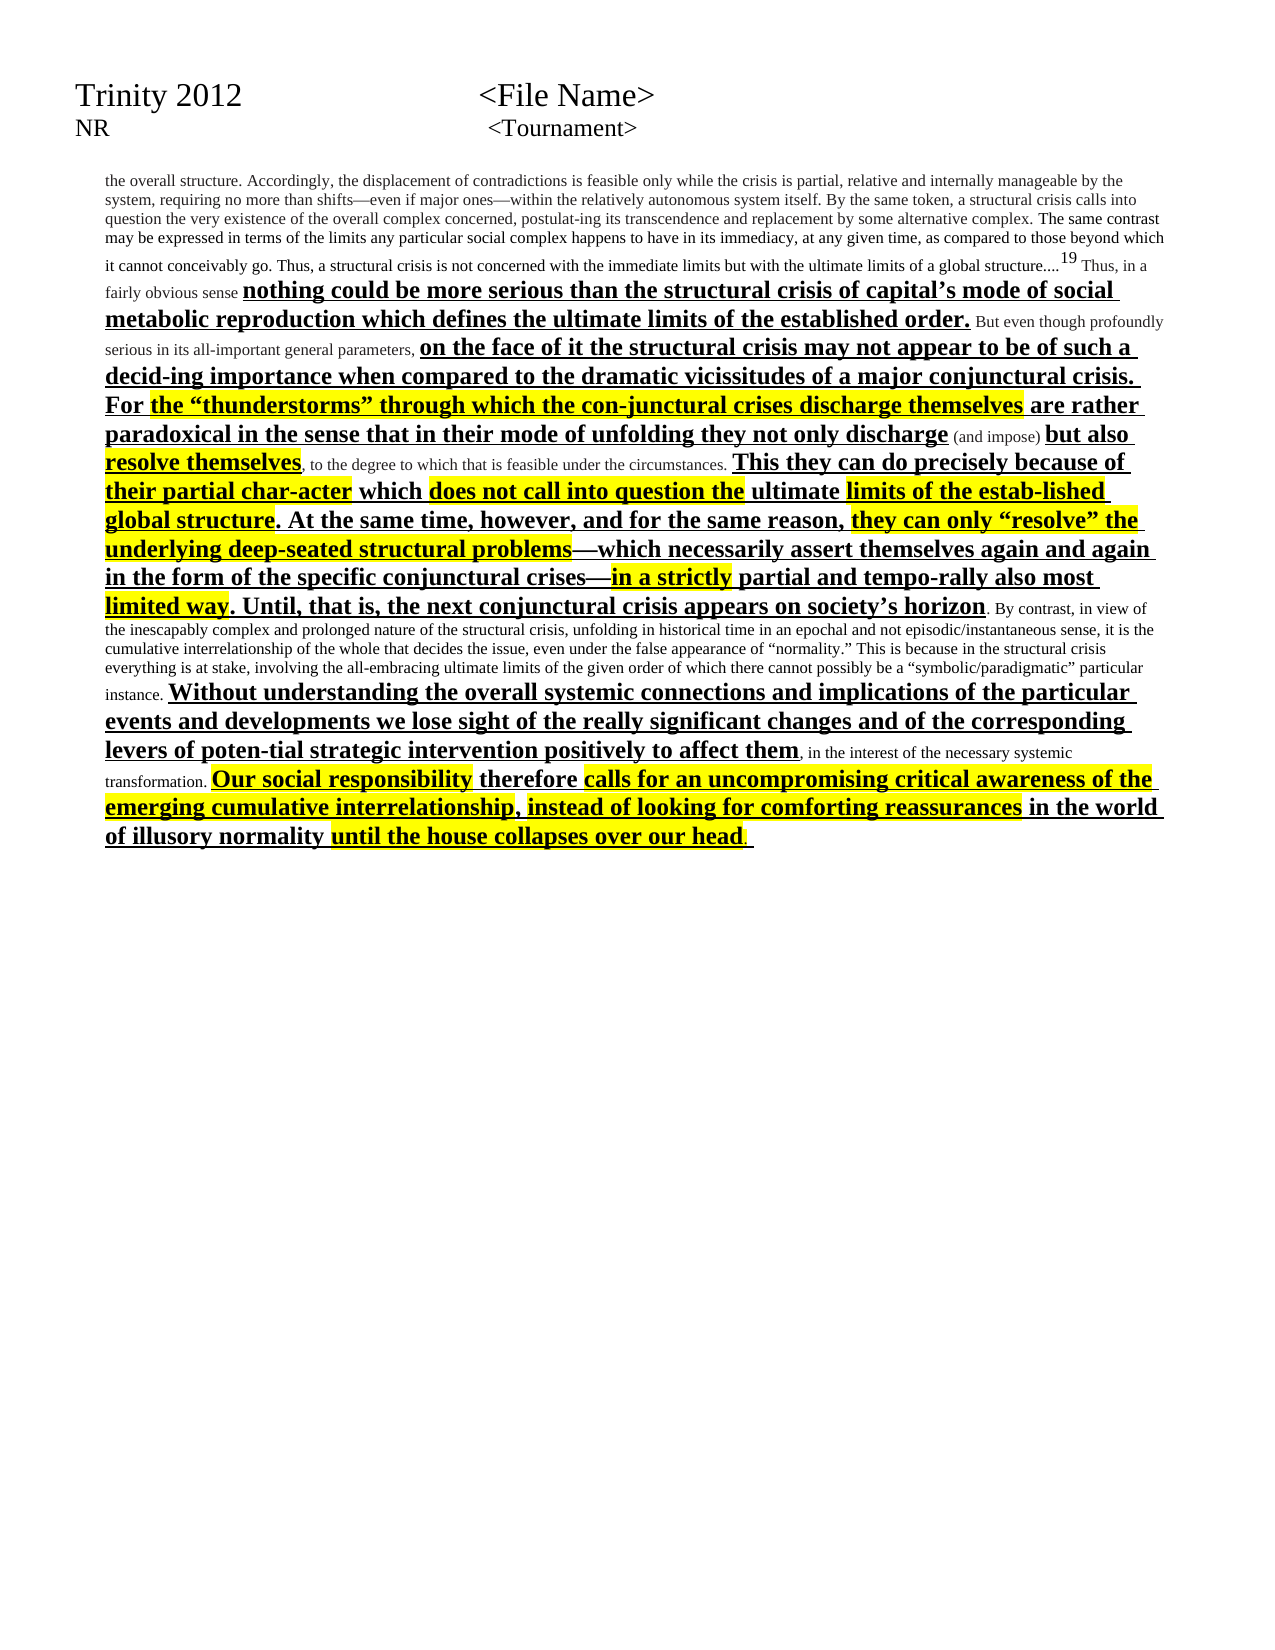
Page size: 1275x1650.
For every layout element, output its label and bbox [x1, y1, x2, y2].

text [105, 171, 1170, 850]
